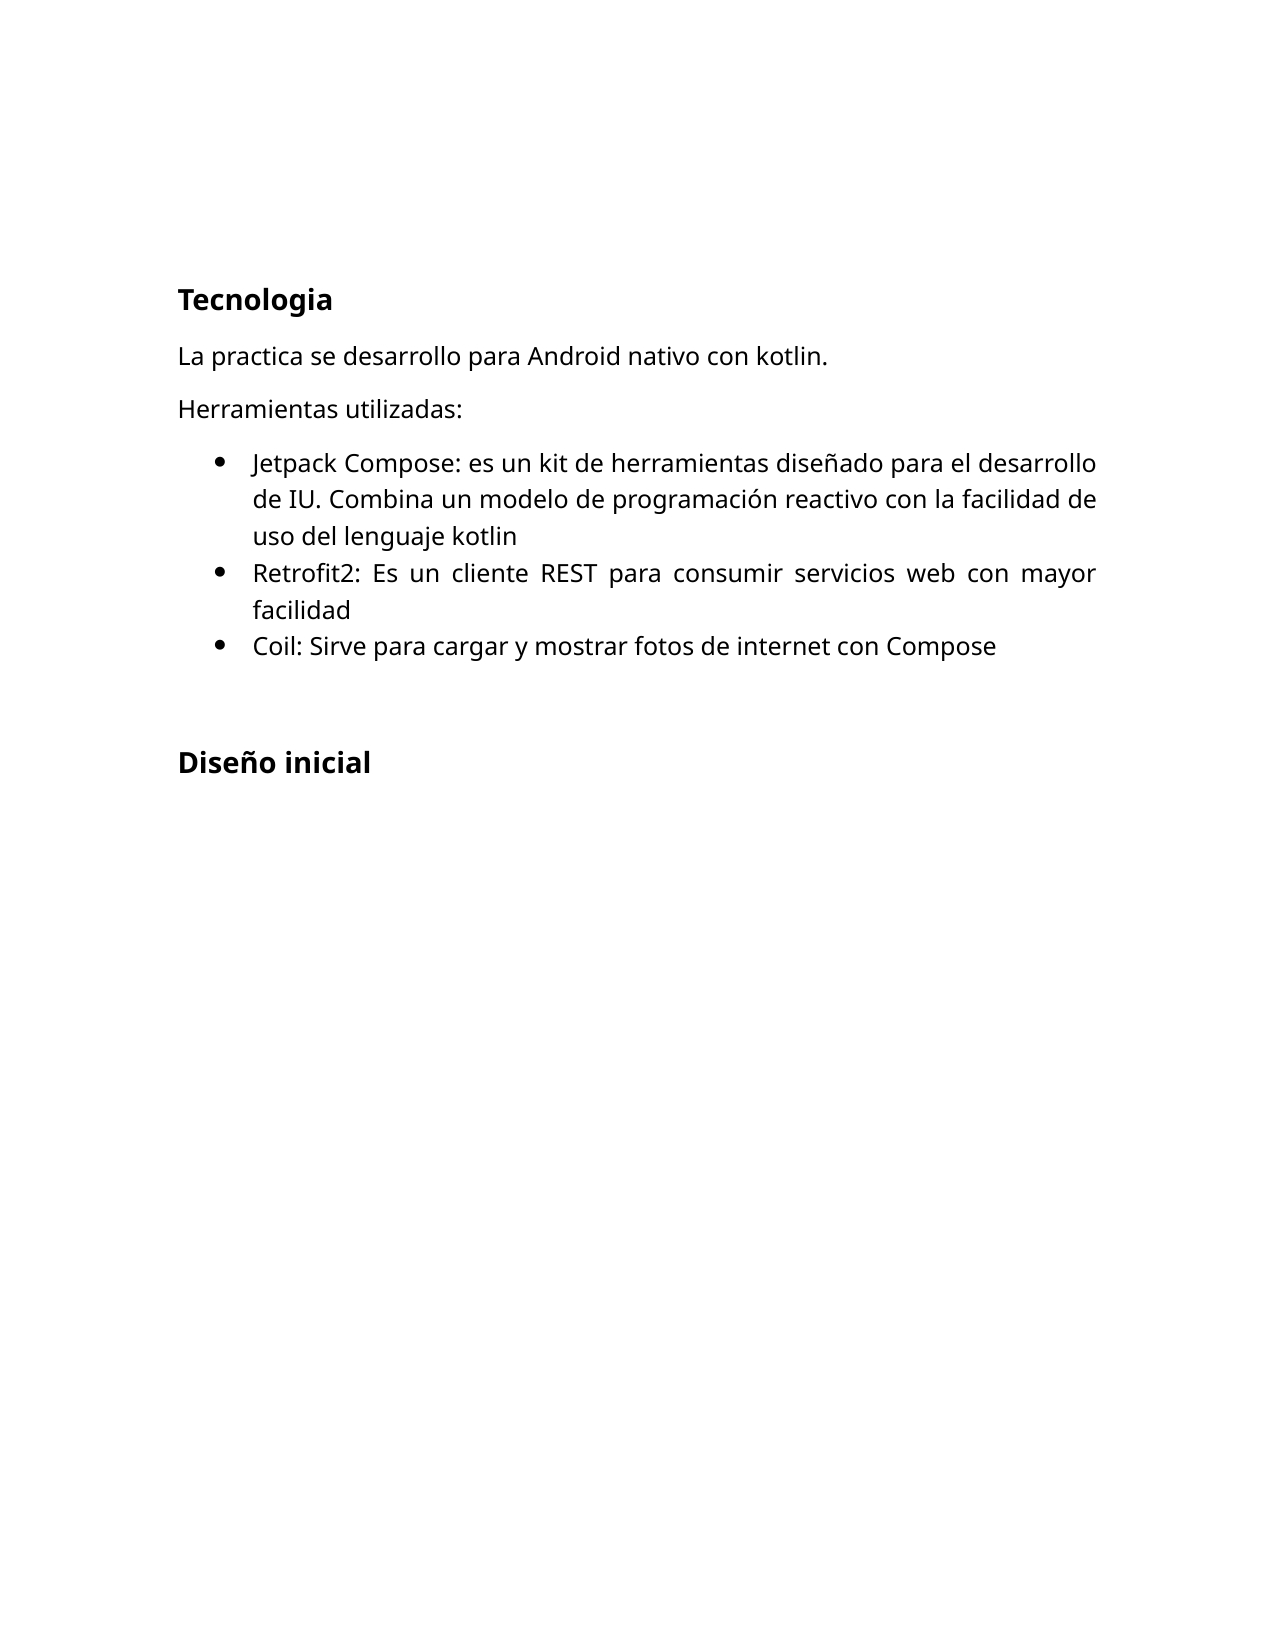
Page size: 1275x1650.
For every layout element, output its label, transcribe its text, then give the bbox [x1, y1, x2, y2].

text La practica se desarrollo para Android nativo con kotlin. [177, 338, 1098, 372]
list Jetpack Compose: es un kit de herramientas diseñado para el desarrollo de IU. Combina un modelo de programación reactivo con la facilidad de uso del lenguaje kotlin [215, 445, 1098, 553]
text Tecnologia [177, 279, 1098, 318]
list Retrofit2: Es un cliente REST para consumir servicios web con mayor facilidad [215, 556, 1098, 626]
text Herramientas utilizadas: [177, 392, 1098, 426]
list Coil: Sirve para cargar y mostrar fotos de internet con Compose [215, 629, 1098, 663]
text Diseño inicial [177, 742, 1098, 782]
